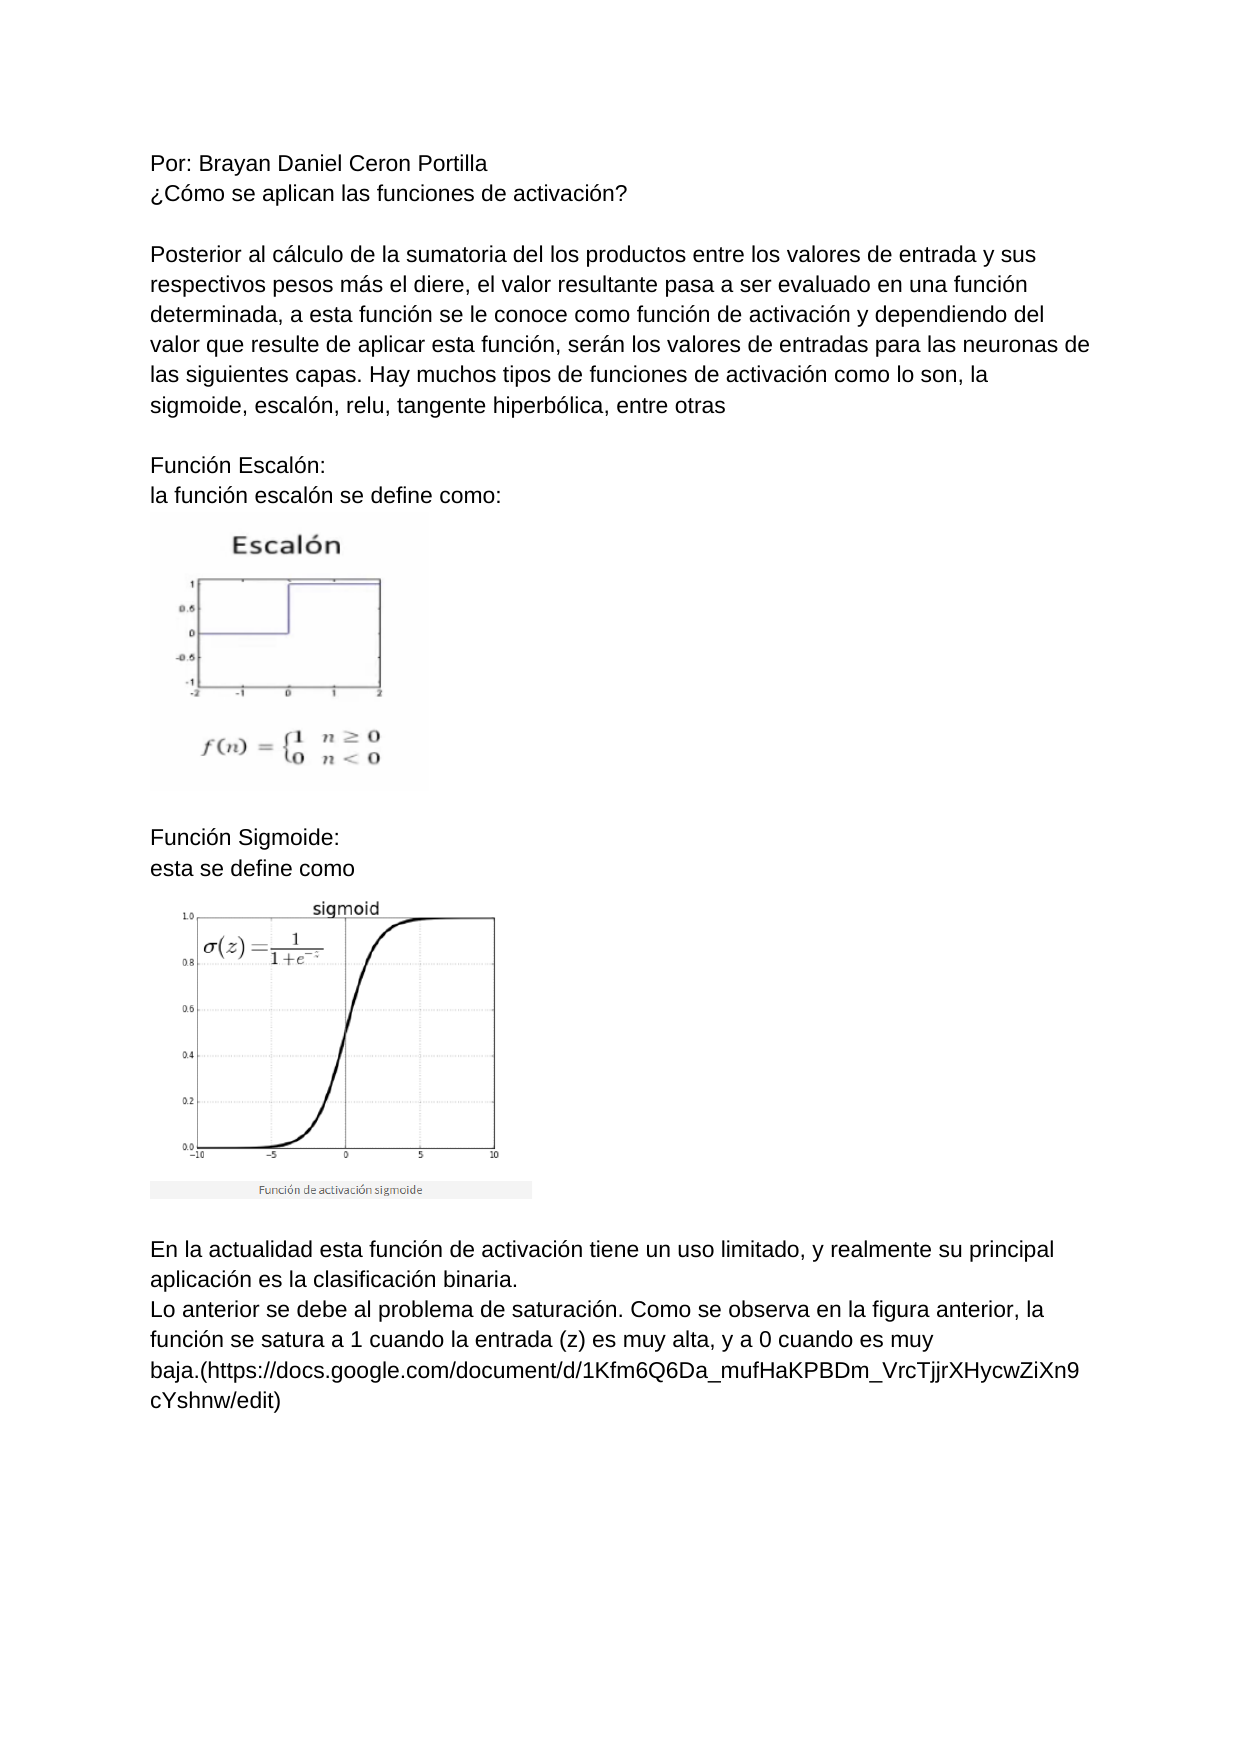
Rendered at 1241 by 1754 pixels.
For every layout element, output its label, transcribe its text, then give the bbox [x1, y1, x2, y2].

picture [150, 884, 533, 1202]
text Función Escalón: [150, 452, 1090, 478]
text Posterior al cálculo de la sumatoria del los productos entre los valores de entrada y sus respectivos pesos más el diere, el valor resultante pasa a ser evaluado en una función determinada, a esta función se le conoce como función de activación y dependiendo del valor que resulte de aplicar esta función, serán los valores de entradas para las neuronas de las siguientes capas. Hay muchos tipos de funciones de activación como lo son, la sigmoide, escalón, relu, tangente hiperbólica, entre otras [150, 241, 1090, 418]
text Función Sigmoide: [150, 824, 1090, 851]
text Por: Brayan Daniel Ceron Portilla [150, 150, 1090, 176]
text la función escalón se define como: [150, 482, 1090, 509]
text esta se define como [150, 854, 1090, 881]
text En la actualidad esta función de activación tiene un uso limitado, y realmente su principal aplicación es la clasificación binaria. [150, 1236, 1090, 1292]
text ¿Cómo se aplican las funciones de activación? [150, 180, 1090, 207]
picture [150, 512, 429, 791]
text Lo anterior se debe al problema de saturación. Como se observa en la figura anterior, la función se satura a 1 cuando la entrada (z) es muy alta, y a 0 cuando es muy baja.(https://docs.google.com/document/d/1Kfm6Q6Da_mufHaKPBDm_VrcTjjrXHycwZiXn9cYshnw/edit) [150, 1296, 1090, 1413]
